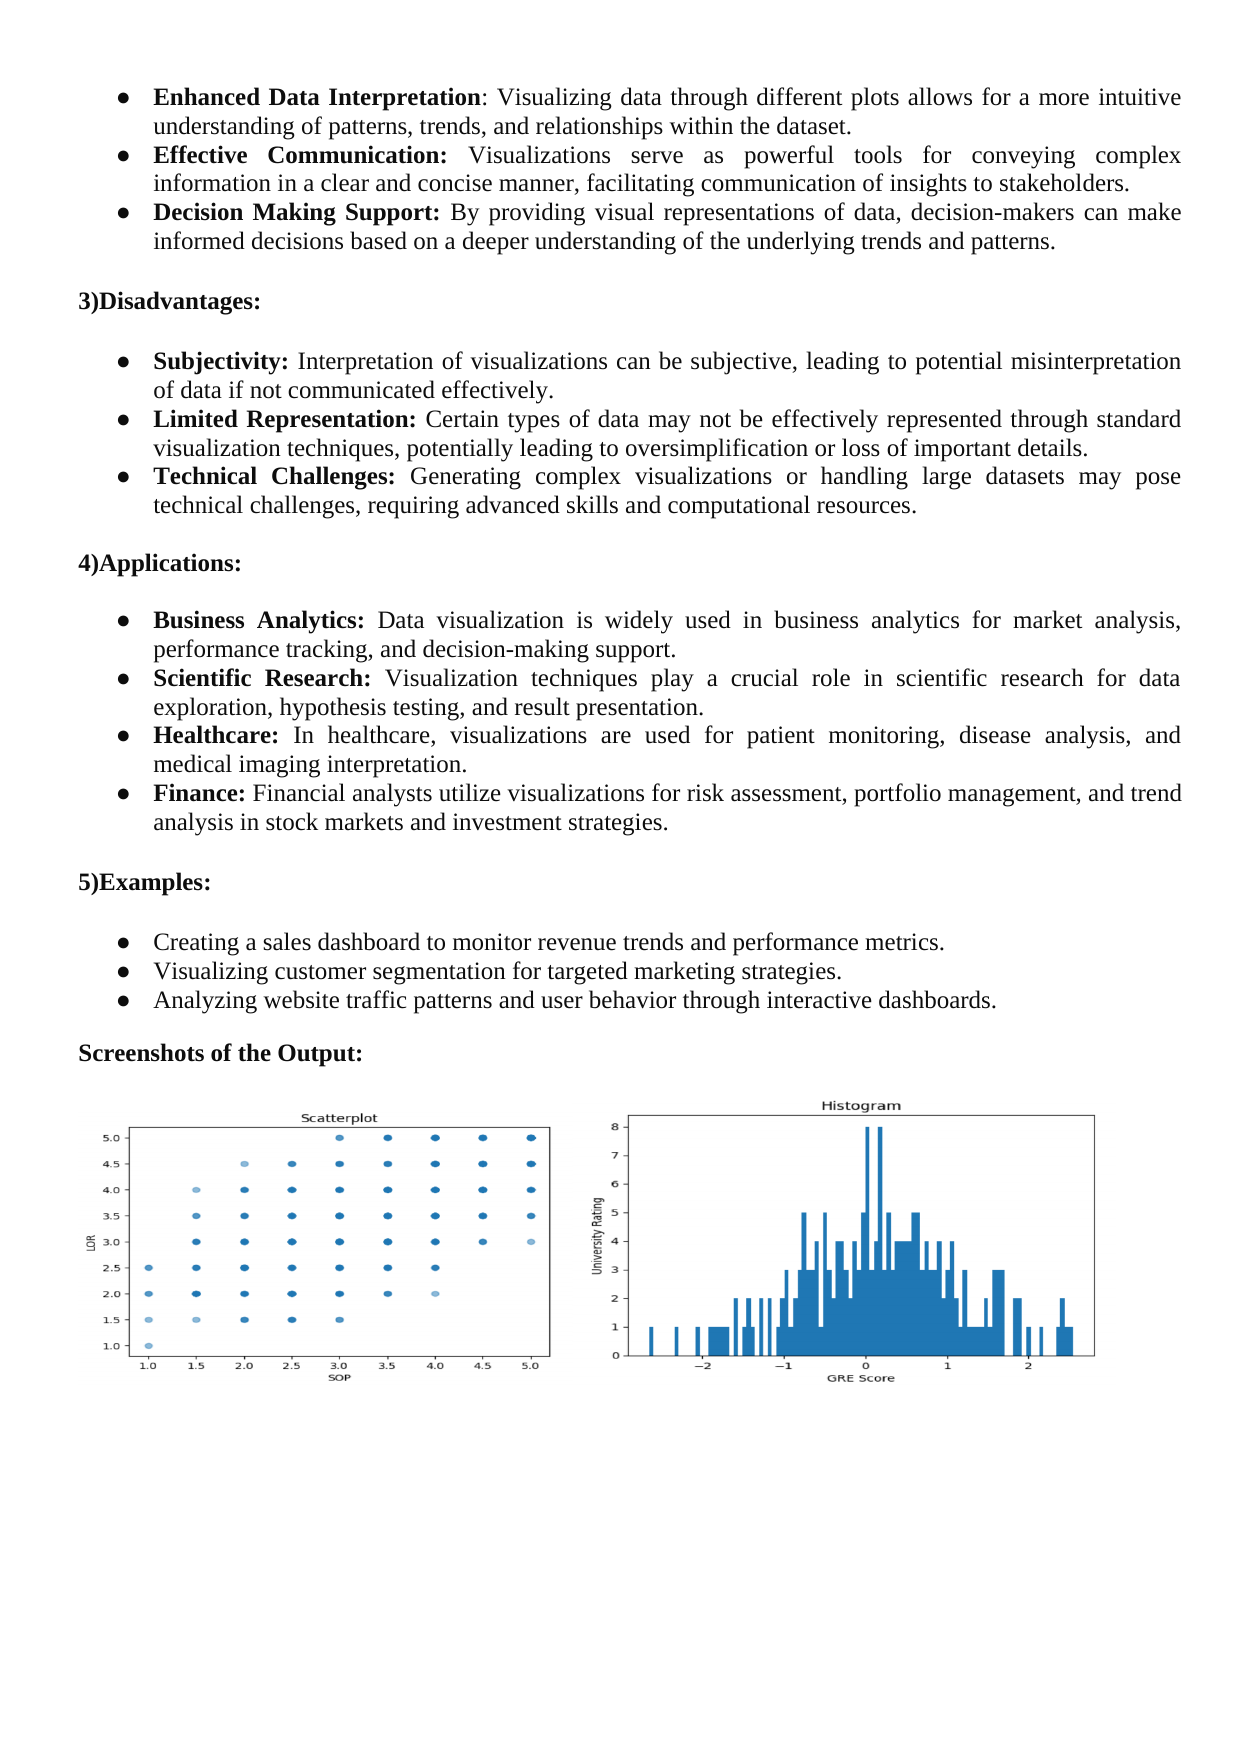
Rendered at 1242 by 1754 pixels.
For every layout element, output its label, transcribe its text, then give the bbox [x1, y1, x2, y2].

list Scientific Research: Visualization techniques play a crucial role in scientific research for data exploration, hypothesis testing, and result presentation. [116, 663, 1182, 720]
list Subjectivity: Interpretation of visualizations can be subjective, leading to potential misinterpretation of data if not communicated effectively. [116, 346, 1182, 404]
list Limited Representation: Certain types of data may not be effectively represented through standard visualization techniques, potentially leading to oversimplification or loss of important details. [116, 404, 1182, 461]
text Screenshots of the Output: [78, 1038, 1182, 1067]
picture [78, 1096, 1116, 1385]
list Business Analytics: Data visualization is widely used in business analytics for market analysis, performance tracking, and decision-making support. [116, 605, 1182, 663]
text 5)Examples: [78, 867, 1182, 896]
list Healthcare: In healthcare, visualizations are used for patient monitoring, disease analysis, and medical imaging interpretation. [116, 720, 1182, 778]
list Effective Communication: Visualizations serve as powerful tools for conveying complex information in a clear and concise manner, facilitating communication of insights to stakeholders. [116, 140, 1182, 197]
list Decision Making Support: By providing visual representations of data, decision-makers can make informed decisions based on a deeper understanding of the underlying trends and patterns. [116, 197, 1182, 255]
list Finance: Financial analysts utilize visualizations for risk assessment, portfolio management, and trend analysis in stock markets and investment strategies. [116, 778, 1182, 836]
list Analyzing website traffic patterns and user behavior through interactive dashboards. [116, 984, 1182, 1013]
text 4)Applications: [78, 548, 1182, 576]
list Technical Challenges: Generating complex visualizations or handling large datasets may pose technical challenges, requiring advanced skills and computational resources. [116, 461, 1182, 519]
list Enhanced Data Interpretation: Visualizing data through different plots allows for a more intuitive understanding of patterns, trends, and relationships within the dataset. [116, 82, 1182, 140]
text 3)Disadvantages: [78, 286, 1182, 315]
list Creating a sales dashboard to monitor revenue trends and performance metrics. [116, 927, 1182, 956]
list Visualizing customer segmentation for targeted marketing strategies. [116, 956, 1182, 984]
